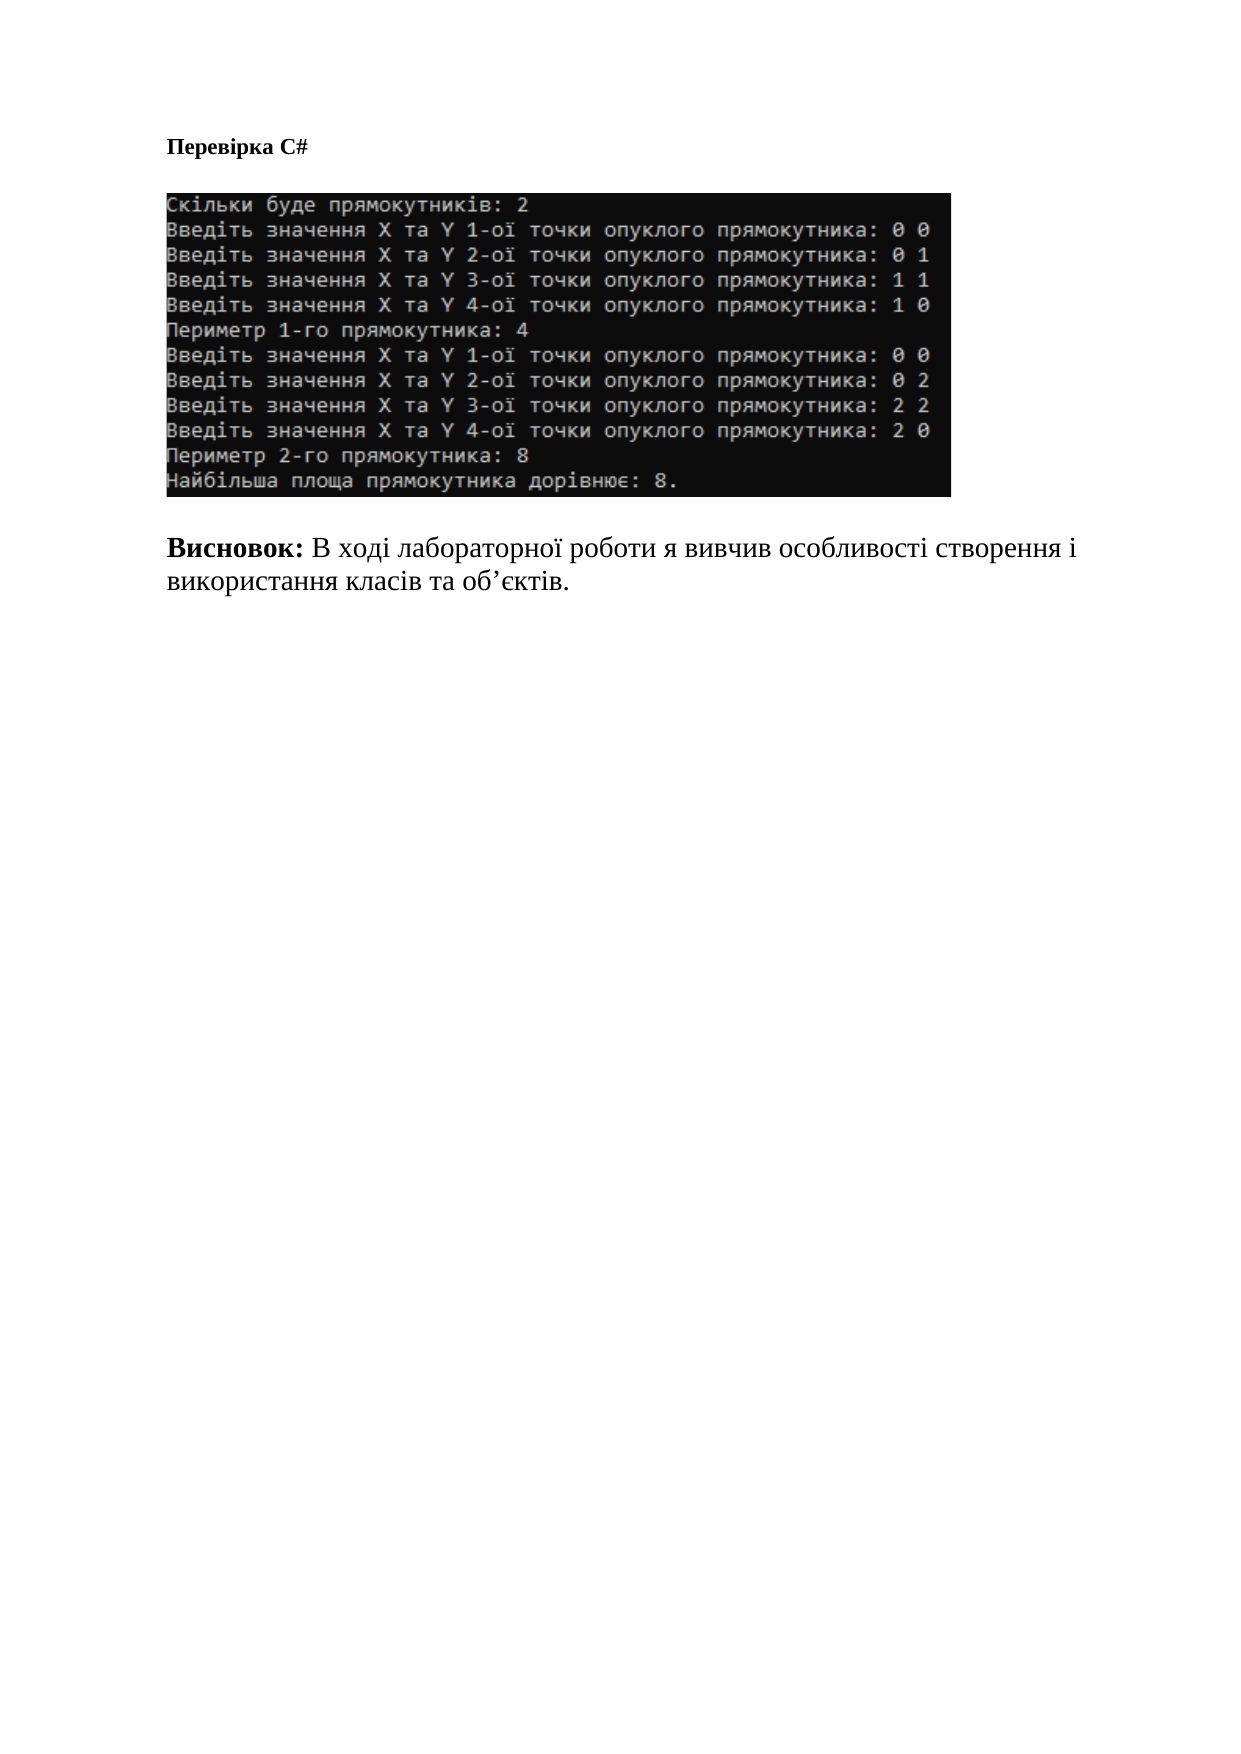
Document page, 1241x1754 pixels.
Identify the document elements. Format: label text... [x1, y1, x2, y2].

text Перевірка C# [167, 133, 1163, 160]
picture [166, 193, 952, 497]
text Висновок: В ході лабораторної роботи я вивчив особливості створення і використання класів та об’єктів. [167, 530, 1163, 597]
